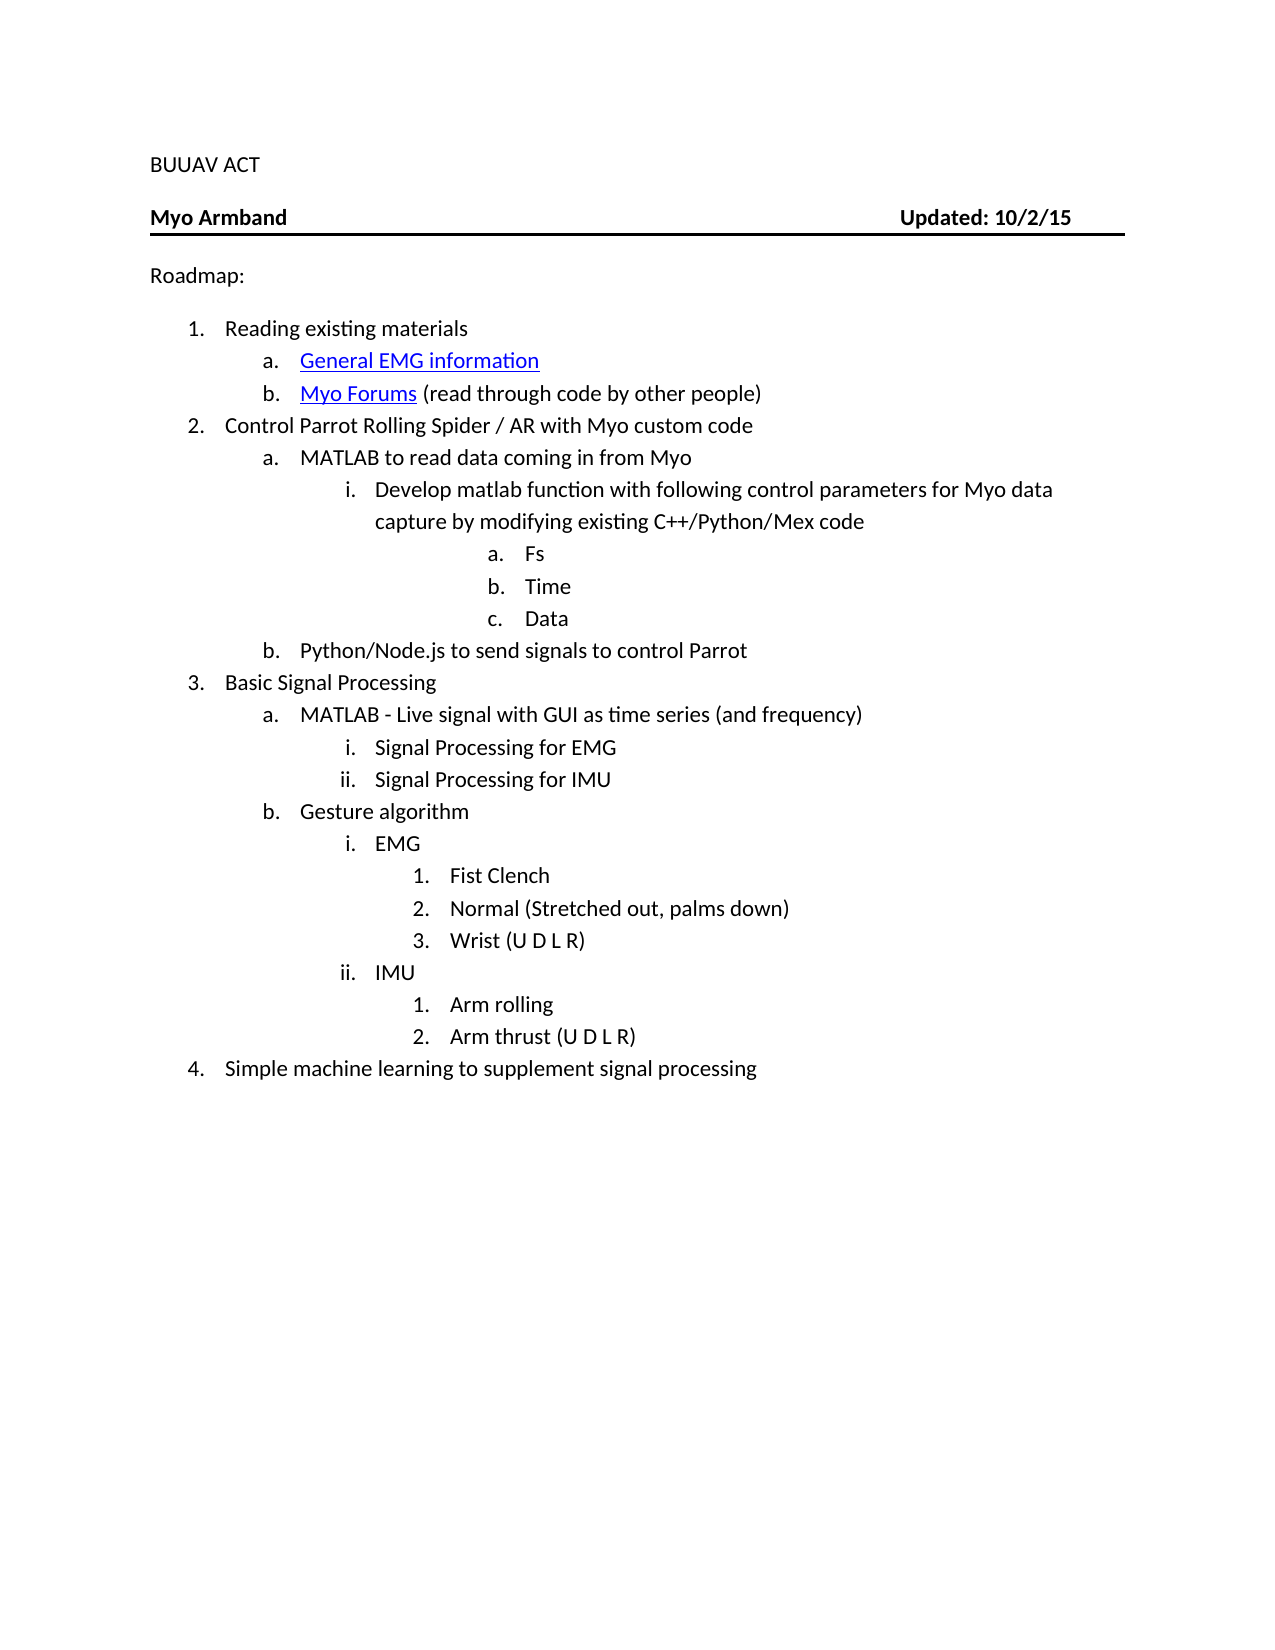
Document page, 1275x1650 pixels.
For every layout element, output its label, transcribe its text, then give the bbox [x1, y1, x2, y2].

list IMU [356, 958, 1125, 986]
list Myo Forums (read through code by other people) [262, 379, 1125, 407]
list Time [487, 572, 1125, 600]
list Signal Processing for IMU [356, 765, 1125, 793]
list Fs [487, 539, 1125, 568]
list Signal Processing for EMG [356, 733, 1125, 761]
list MATLAB to read data coming in from Myo [262, 443, 1125, 471]
list Data [487, 604, 1125, 632]
list General EMG information [262, 346, 1125, 374]
list Basic Signal Processing [187, 668, 1125, 696]
list Fist Clench [412, 861, 1125, 889]
list Control Parrot Rolling Spider / AR with Myo custom code [187, 411, 1125, 439]
list EMG [356, 829, 1125, 857]
list Simple machine learning to supplement signal processing [187, 1054, 1125, 1083]
list Python/Node.js to send signals to control Parrot [262, 636, 1125, 664]
list Arm rolling [412, 990, 1125, 1018]
list Reading existing materials [187, 314, 1125, 342]
list Arm thrust (U D L R) [412, 1022, 1125, 1050]
list Develop matlab function with following control parameters for Myo data capture by modifying existing C++/Python/Mex code [356, 475, 1125, 535]
list Wrist (U D L R) [412, 926, 1125, 954]
text BUUAV ACT [150, 150, 1125, 178]
text Roadmap: [150, 261, 1125, 289]
list Normal (Stretched out, palms down) [412, 894, 1125, 922]
text Myo Armband Updated: 10/2/15 [150, 203, 1125, 233]
list Gesture algorithm [262, 797, 1125, 825]
list MATLAB - Live signal with GUI as time series (and frequency) [262, 701, 1125, 728]
